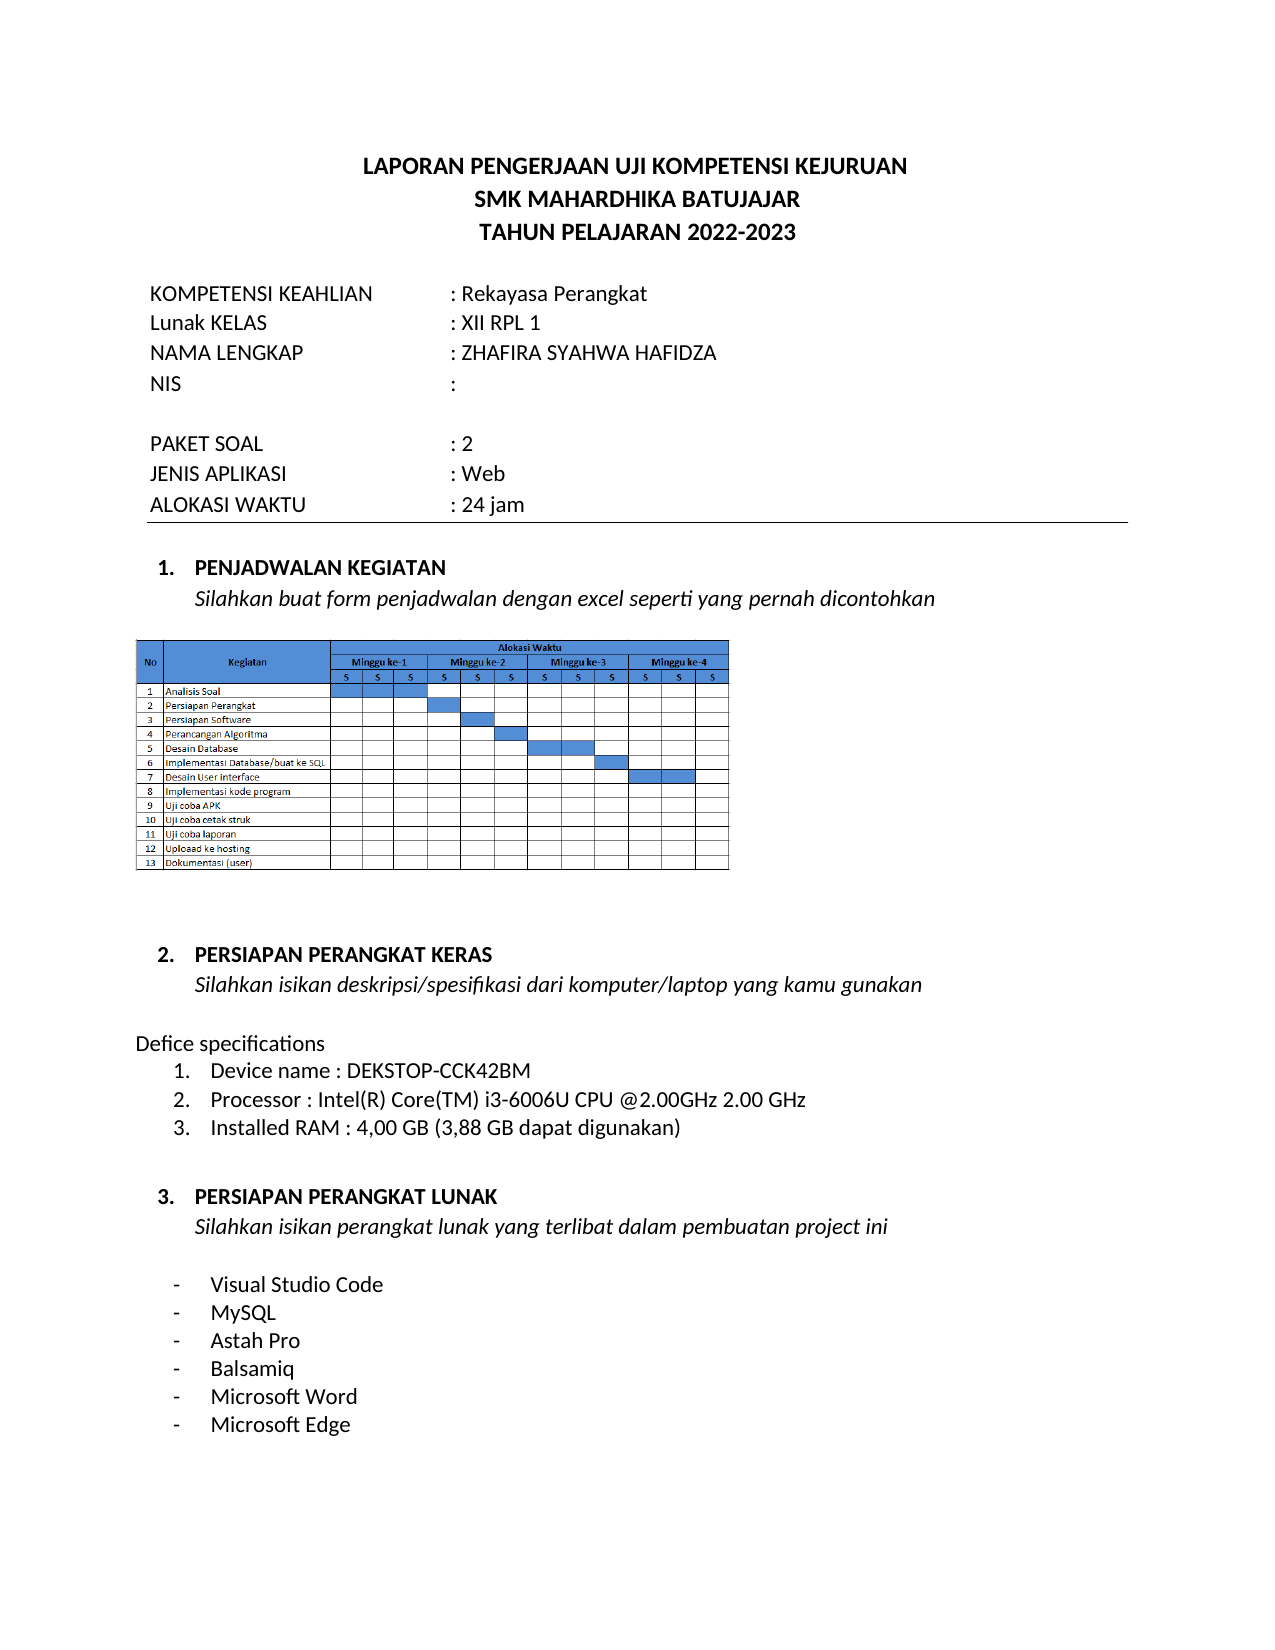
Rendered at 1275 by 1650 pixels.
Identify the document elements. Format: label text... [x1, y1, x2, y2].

title LAPORAN PENGERJAAN UJI KOMPETENSI KEJURUAN SMK MAHARDHIKA BATUJAJAR [360, 150, 910, 213]
list Device name : DEKSTOP-CCK42BM [173, 1057, 1110, 1085]
list Installed RAM : 4,00 GB (3,88 GB dapat digunakan) [173, 1113, 1110, 1141]
subtitle PERSIAPAN PERANGKAT KERAS [157, 940, 1110, 968]
text Defice specifications [135, 1029, 1110, 1057]
list Microsoft Edge [173, 1411, 1110, 1438]
list MySQL [173, 1298, 1110, 1326]
text Silahkan isikan deskripsi/spesifikasi dari komputer/laptop yang kamu gunakan [194, 970, 1110, 998]
title TAHUN PELAJARAN 2022-2023 [365, 216, 910, 246]
text NIS : [150, 369, 1110, 397]
text Silahkan buat form penjadwalan dengan excel seperti yang pernah dicontohkan [194, 584, 1110, 612]
list Processor : Intel(R) Core(TM) i3-6006U CPU @2.00GHz 2.00 GHz [173, 1085, 1110, 1113]
text JENIS APLIKASI : Web [150, 459, 1110, 487]
list Balsamiq [173, 1354, 1110, 1382]
subtitle PERSIAPAN PERANGKAT LUNAK [157, 1182, 1110, 1210]
text ALOKASI WAKTU : 24 jam [150, 490, 1110, 518]
text PAKET SOAL : 2 [150, 429, 1110, 457]
picture [135, 639, 732, 871]
list Astah Pro [173, 1326, 1110, 1354]
subtitle PENJADWALAN KEGIATAN [157, 553, 1110, 581]
text KOMPETENSI KEAHLIAN : Rekayasa Perangkat Lunak KELAS : XII RPL 1 [150, 279, 707, 337]
list Visual Studio Code [173, 1270, 1110, 1298]
text NAMA LENGKAP : ZHAFIRA SYAHWA HAFIDZA [150, 338, 1110, 366]
list Microsoft Word [173, 1382, 1110, 1411]
text Silahkan isikan perangkat lunak yang terlibat dalam pembuatan project ini [194, 1212, 1110, 1240]
